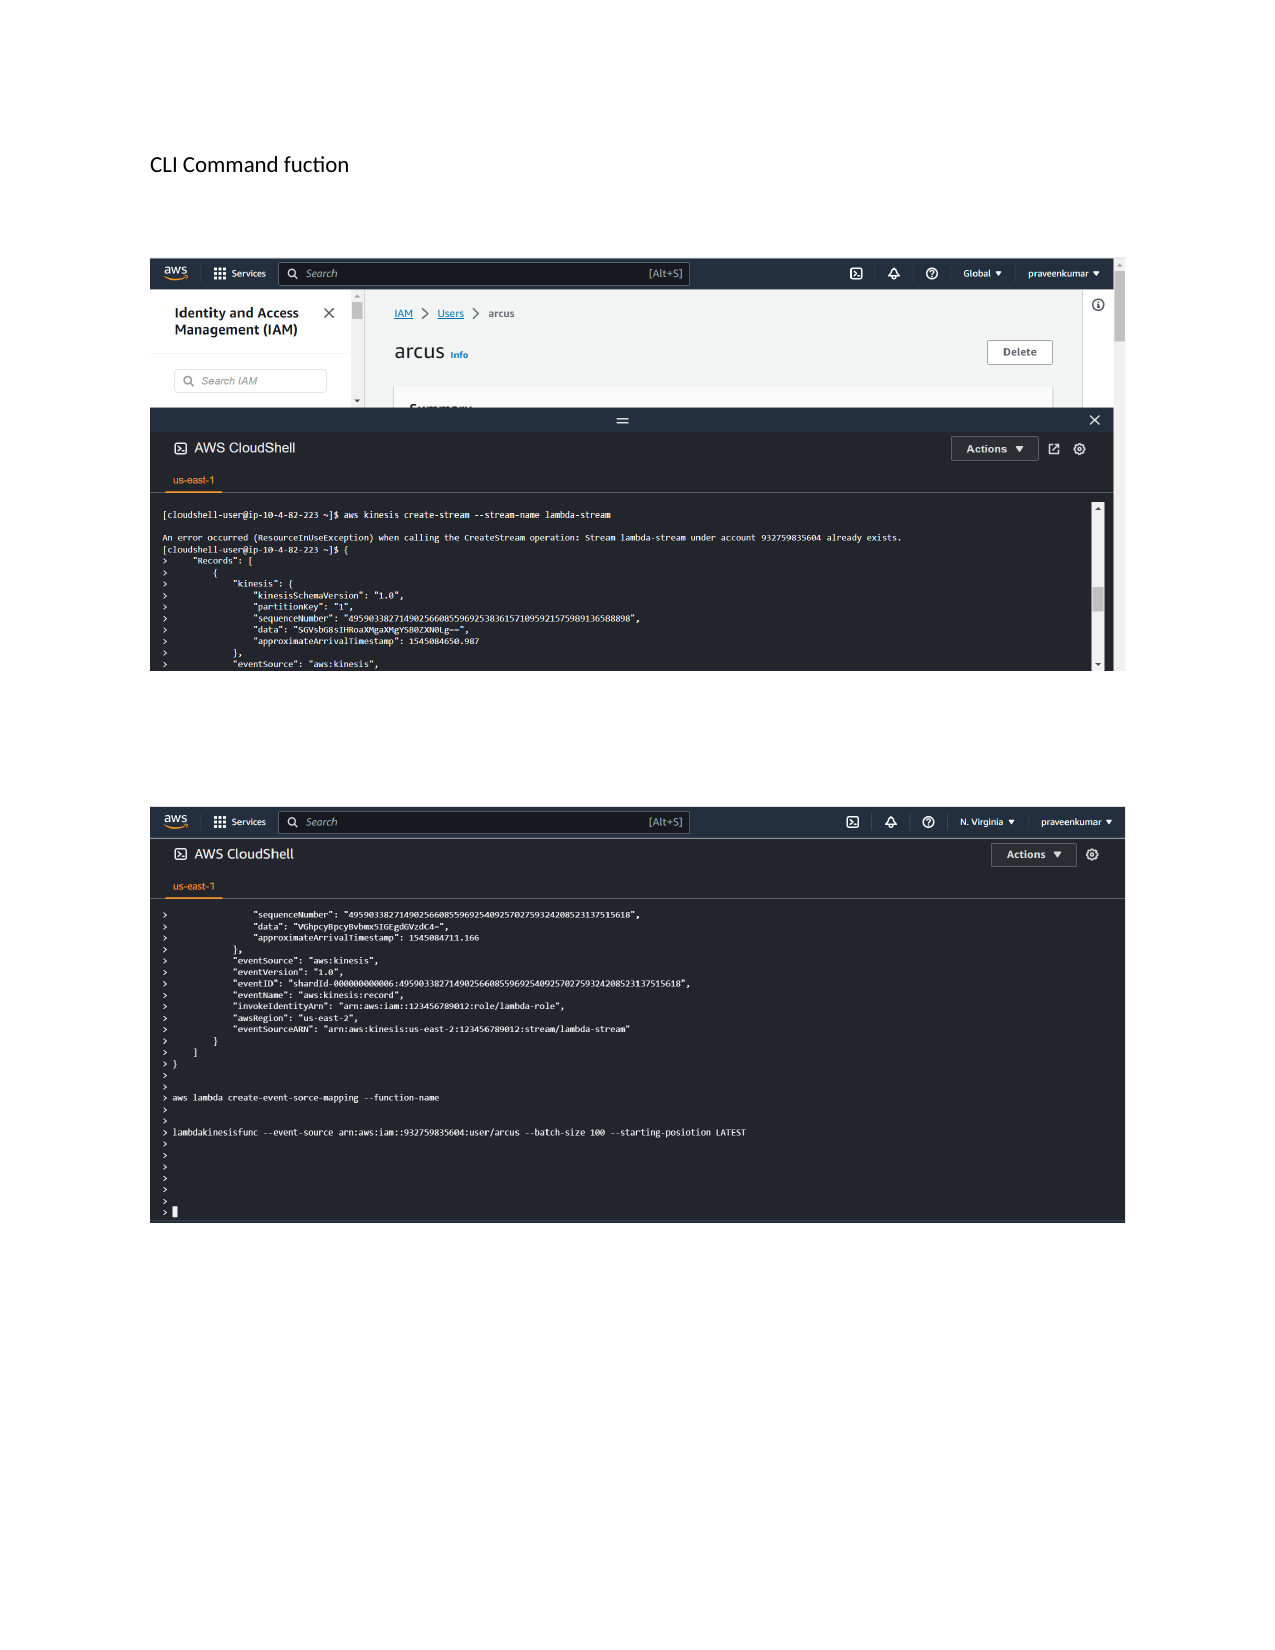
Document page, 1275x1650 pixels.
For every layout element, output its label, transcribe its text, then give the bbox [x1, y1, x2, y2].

picture [150, 256, 1125, 671]
picture [150, 801, 1125, 1223]
text CLI Command fuction [150, 150, 1125, 178]
